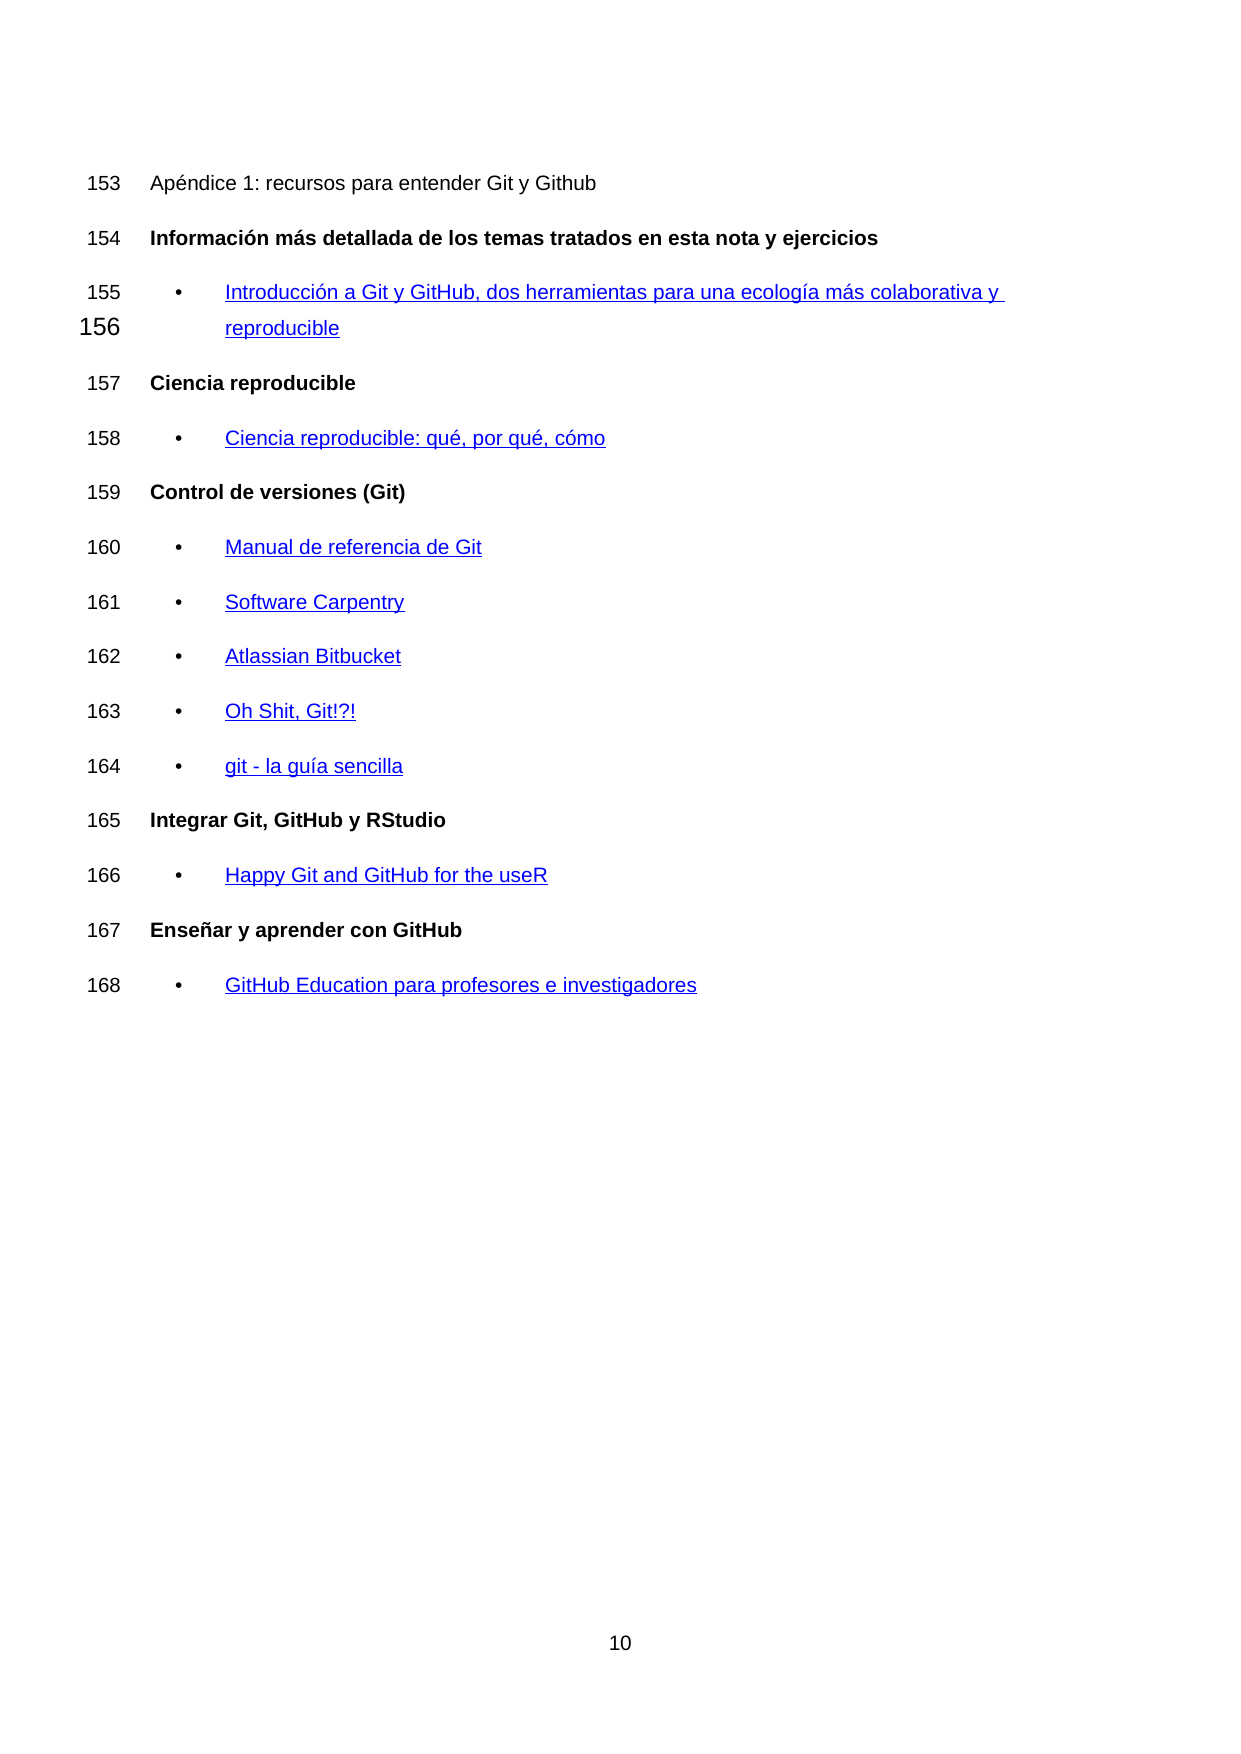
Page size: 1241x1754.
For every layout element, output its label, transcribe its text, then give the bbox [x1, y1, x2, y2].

list Happy Git and GitHub for the useR [175, 863, 1090, 887]
list Introducción a Git y GitHub, dos herramientas para una ecología más colaborativa y reproducible [175, 280, 1090, 340]
list git - la guía sencilla [175, 754, 1090, 778]
subtitle Apéndice 1: recursos para entender Git y Github [150, 171, 1090, 195]
list Ciencia reproducible: qué, por qué, cómo [175, 426, 1090, 449]
list Atlassian Bitbucket [175, 644, 1090, 668]
list Manual de referencia de Git [175, 535, 1090, 559]
list GitHub Education para profesores e investigadores [175, 972, 1090, 996]
list Oh Shit, Git!?! [175, 699, 1090, 723]
list Software Carpentry [175, 589, 1090, 613]
